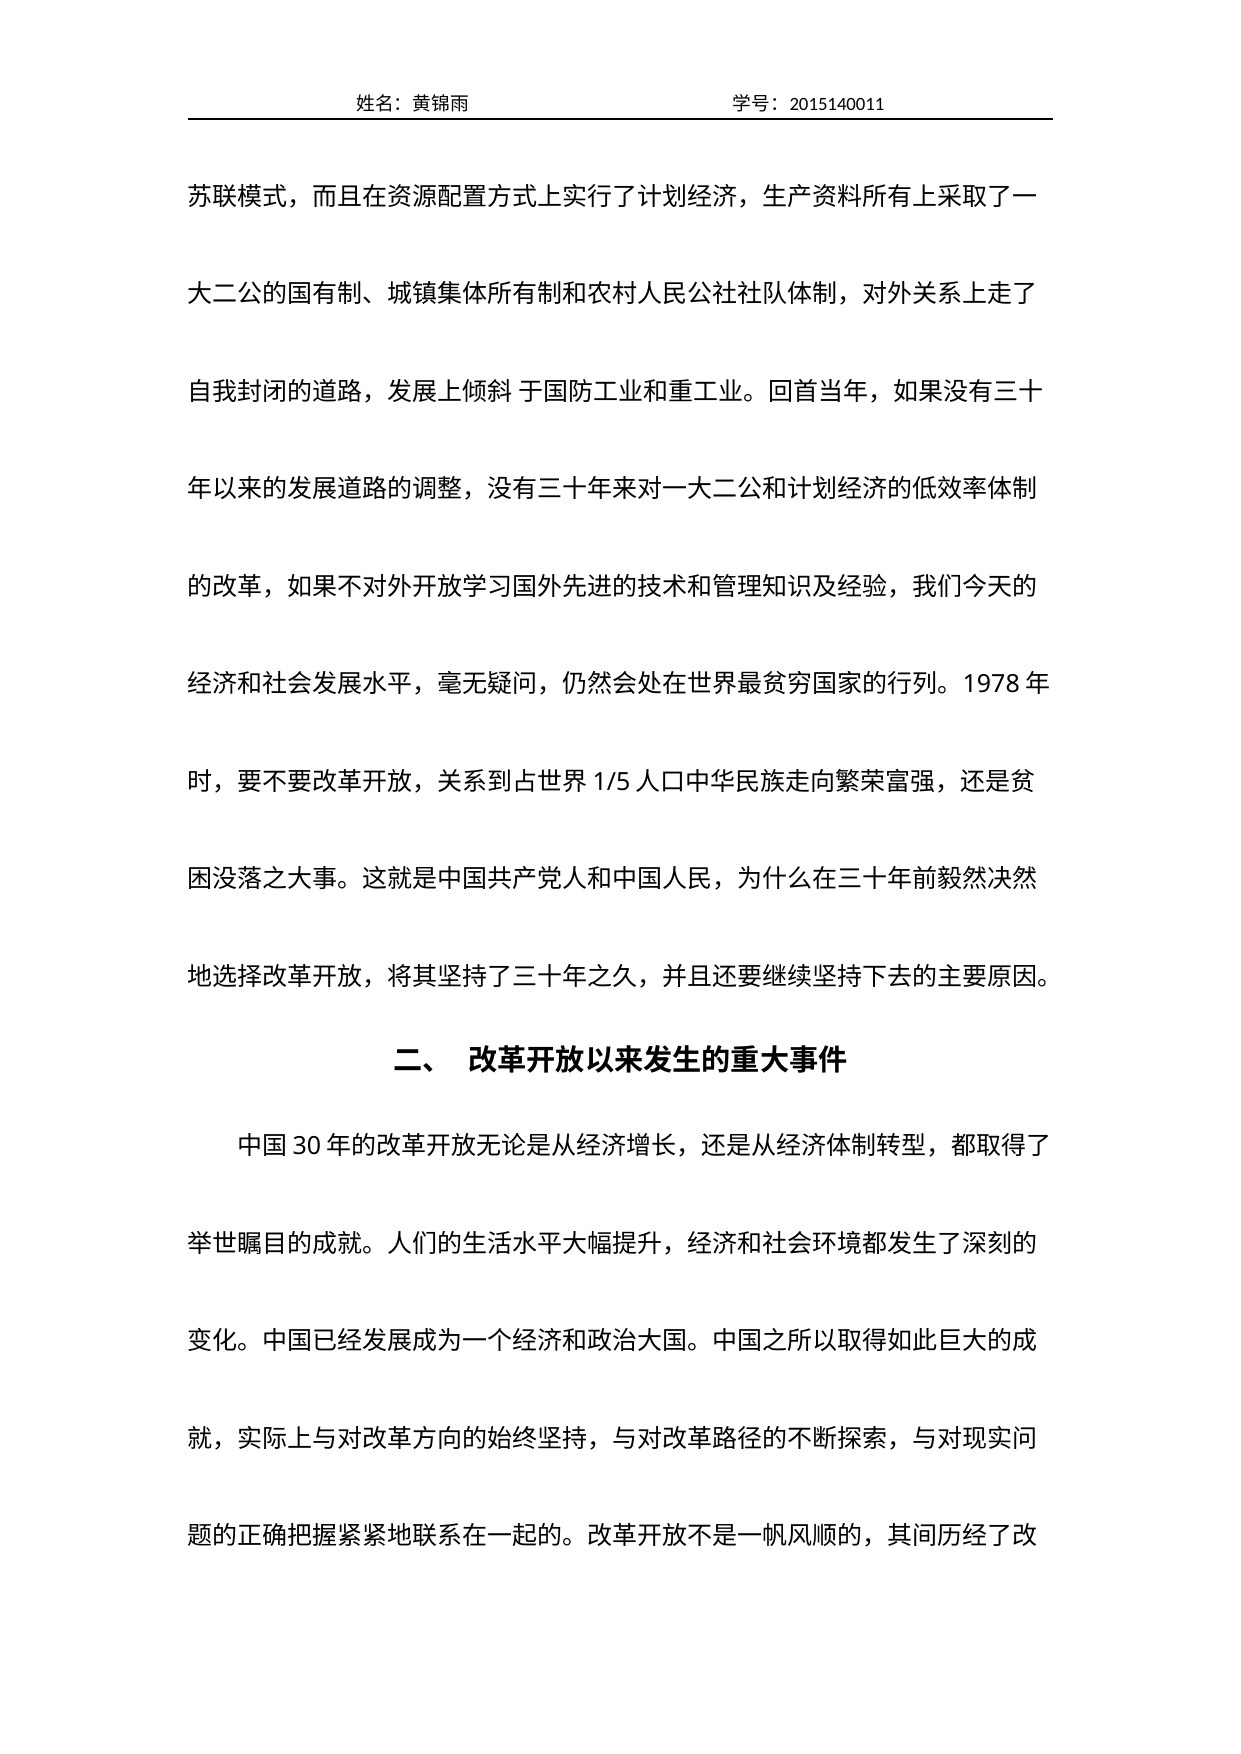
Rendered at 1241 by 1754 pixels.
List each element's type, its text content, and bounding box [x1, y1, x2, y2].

list 改革开放以来发生的重大事件 [187, 1025, 1053, 1090]
